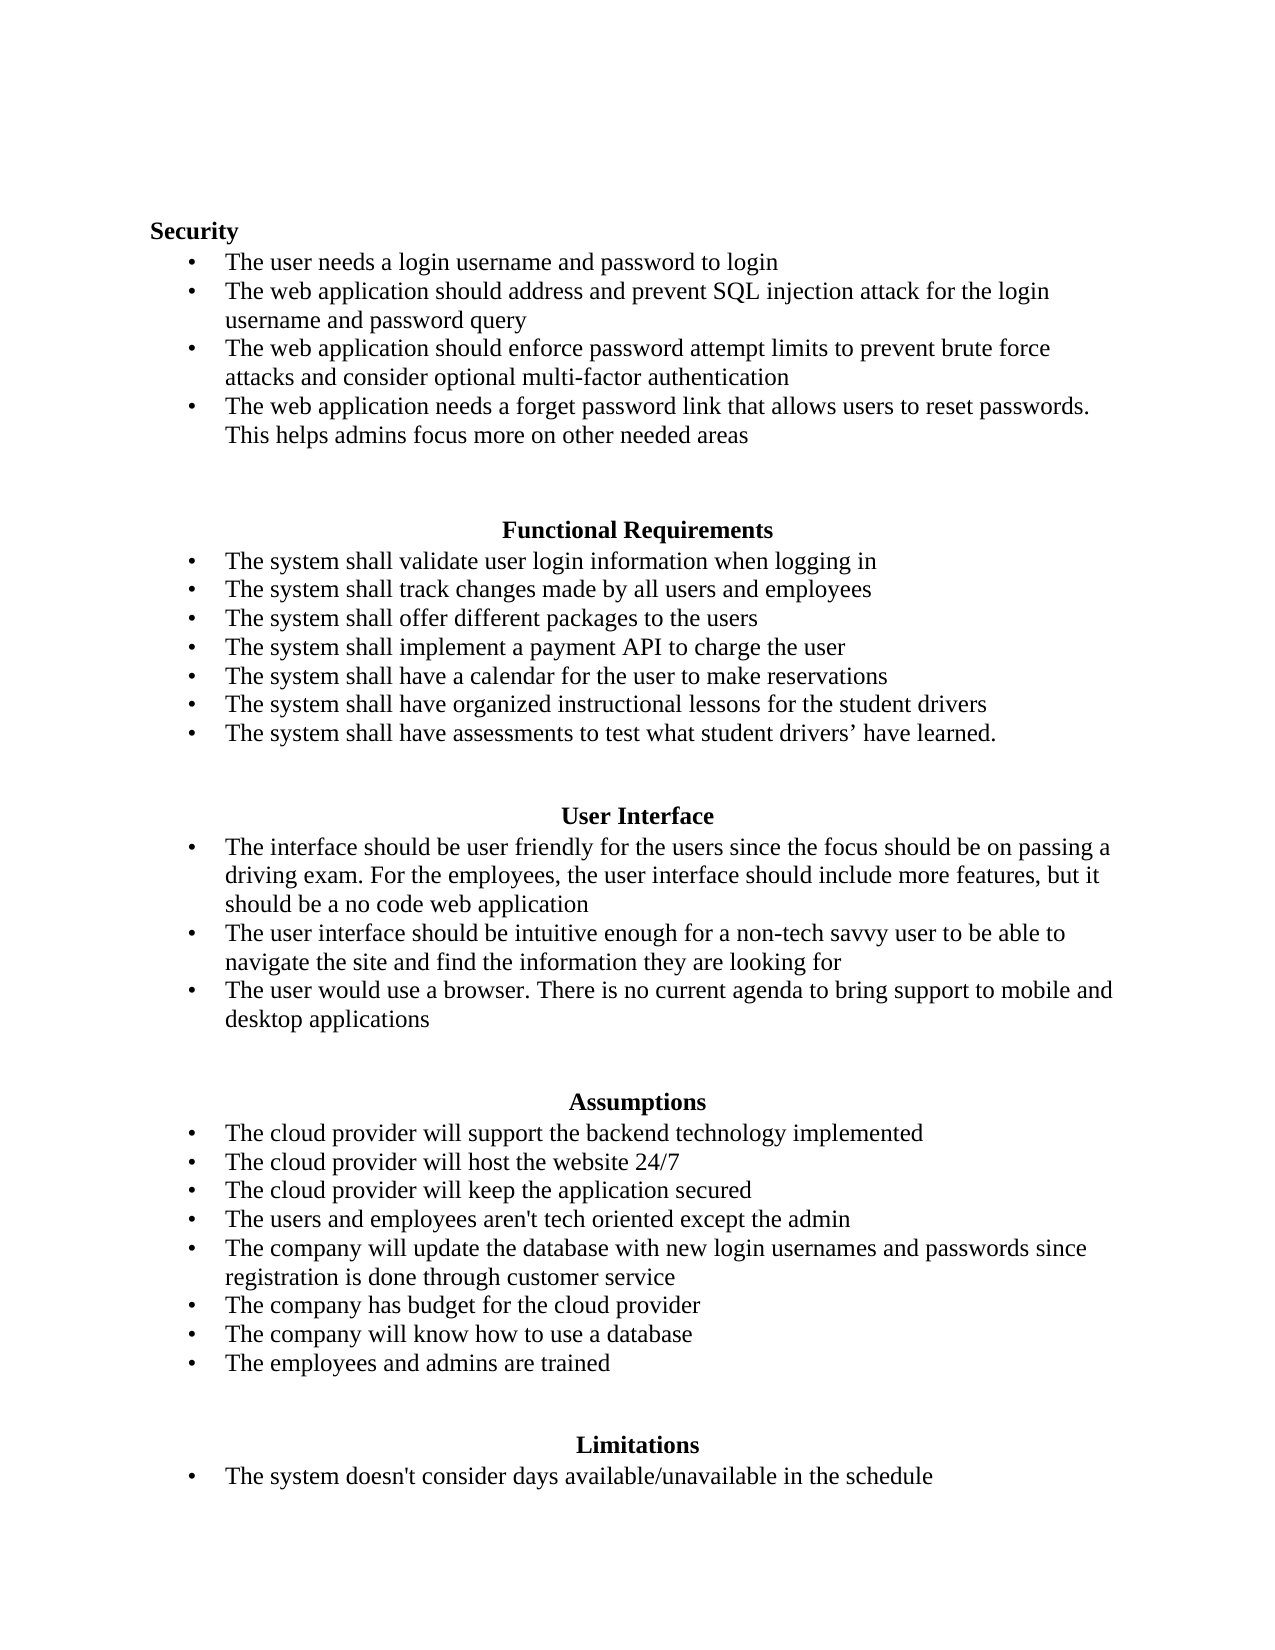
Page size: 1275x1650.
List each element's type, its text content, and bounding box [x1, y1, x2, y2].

list The system shall implement a payment API to charge the user [187, 632, 1125, 661]
text Functional Requirements [150, 515, 1125, 543]
list The cloud provider will host the website 24/7 [187, 1147, 1125, 1175]
list The cloud provider will keep the application secured [187, 1175, 1125, 1204]
list The company will update the database with new login usernames and passwords since registration is done through customer service [187, 1233, 1125, 1290]
list The web application needs a forget password link that allows users to reset passwords. This helps admins focus more on other needed areas [187, 391, 1125, 448]
list The employees and admins are trained [187, 1348, 1125, 1377]
list The cloud provider will support the backend technology implemented [187, 1118, 1125, 1147]
list The system doesn't consider days available/unavailable in the schedule [187, 1461, 1125, 1490]
list The company has budget for the cloud provider [187, 1290, 1125, 1319]
list The user needs a login username and password to login [187, 247, 1125, 276]
list The web application should address and prevent SQL injection attack for the login username and password query [187, 276, 1125, 333]
list The user interface should be intuitive enough for a non-tech savvy user to be able to navigate the site and find the information they are looking for [187, 918, 1125, 976]
list The system shall track changes made by all users and employees [187, 574, 1125, 603]
list The interface should be user friendly for the users since the focus should be on passing a driving exam. For the employees, the user interface should include more features, but it should be a no code web application [187, 832, 1125, 918]
list The system shall validate user login information when logging in [187, 546, 1125, 574]
text Security [150, 216, 1125, 245]
list The system shall have assessments to test what student drivers’ have learned. [187, 718, 1125, 747]
list The system shall have organized instructional lessons for the student drivers [187, 689, 1125, 718]
text User Interface [150, 801, 1125, 829]
list The web application should enforce password attempt limits to prevent brute force attacks and consider optional multi-factor authentication [187, 333, 1125, 391]
list The company will know how to use a database [187, 1319, 1125, 1348]
list The system shall offer different packages to the users [187, 603, 1125, 632]
text Limitations [150, 1430, 1125, 1459]
text Assumptions [150, 1087, 1125, 1116]
list The user would use a browser. There is no current agenda to bring support to mobile and desktop applications [187, 976, 1125, 1033]
list The system shall have a calendar for the user to make reservations [187, 661, 1125, 689]
list The users and employees aren't tech oriented except the admin [187, 1204, 1125, 1233]
